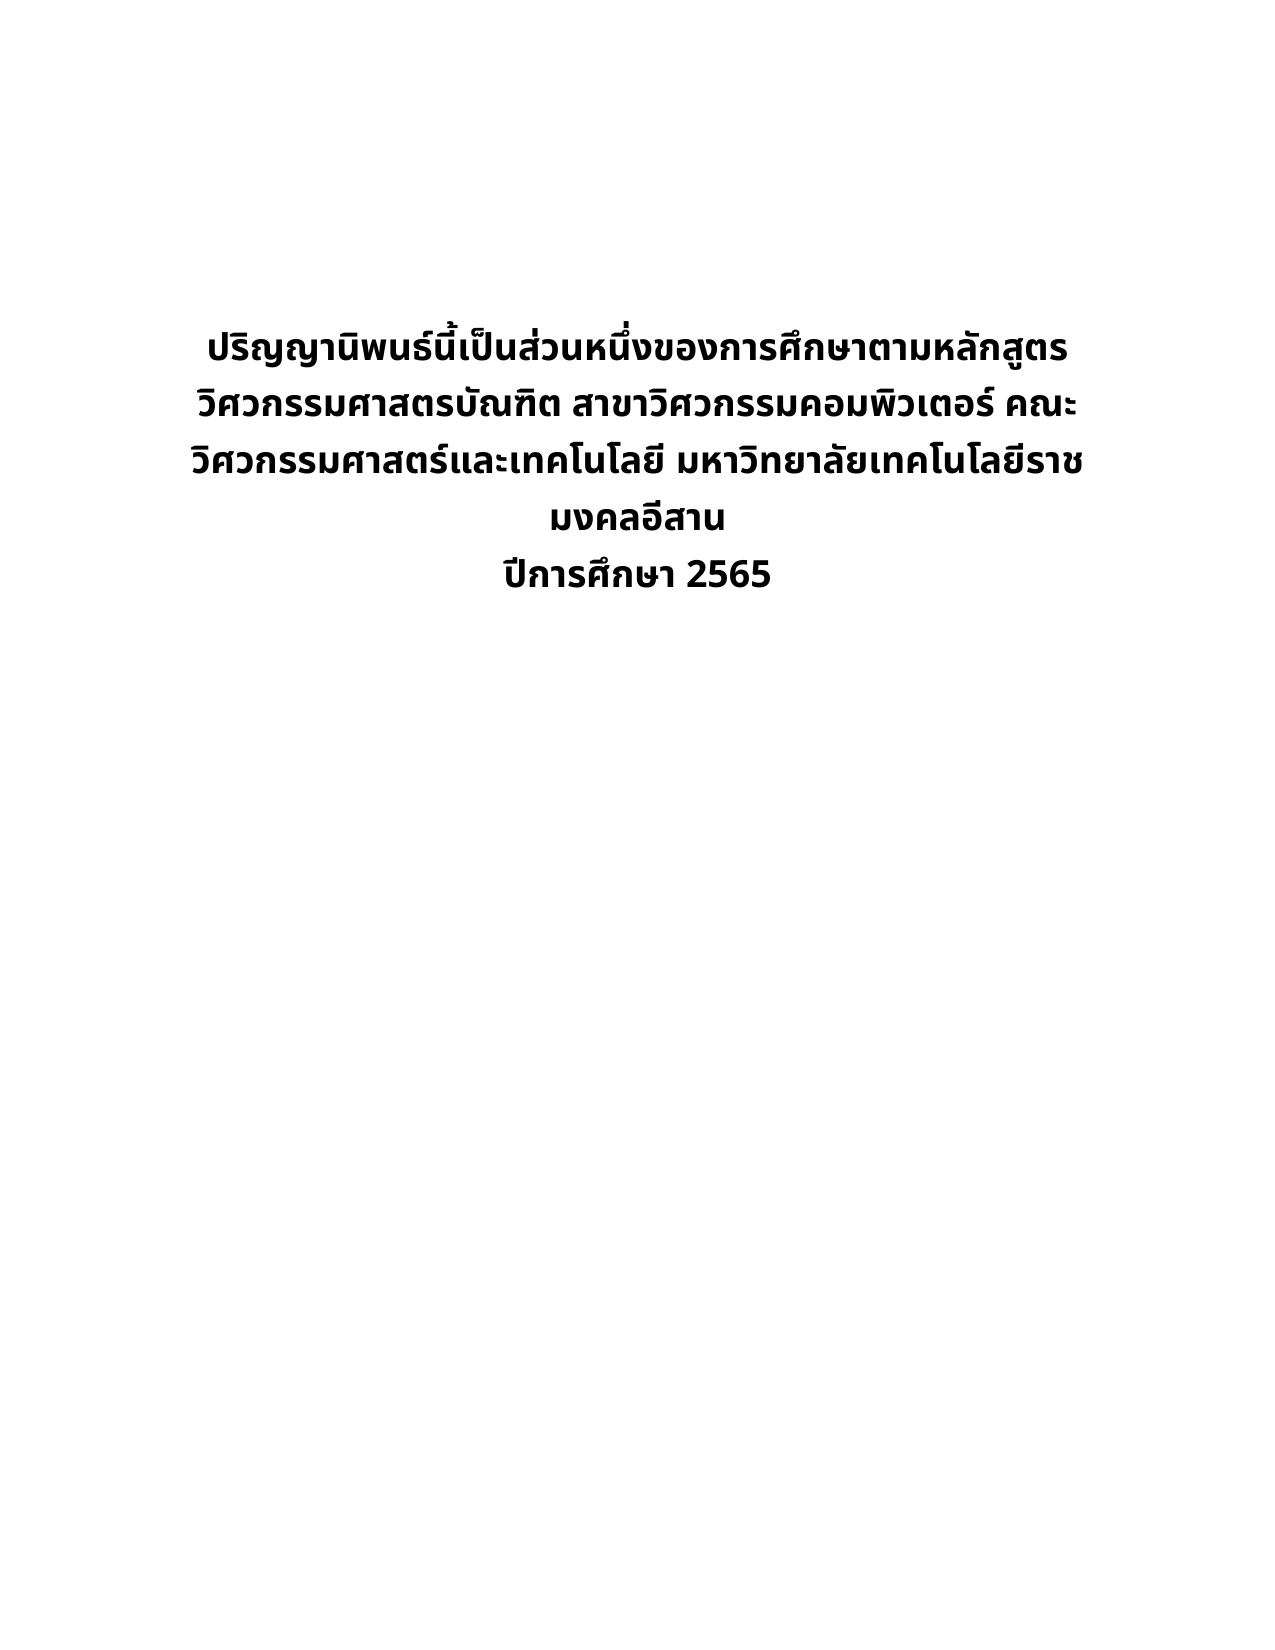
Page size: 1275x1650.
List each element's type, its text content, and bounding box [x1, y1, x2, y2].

text ปริญญานิพนธ์นี้เป็นส่วนหนึ่งของการศึกษาตามหลักสูตรวิศวกรรมศาสตรบัณฑิต สาขาวิศวกรรมคอมพิวเตอร์ คณะวิศวกรรมศาสตร์และเทคโนโลยี มหาวิทยาลัยเทคโนโลยีราชมงคลอีสาน ปีการศึกษา 2565 [150, 320, 1125, 604]
